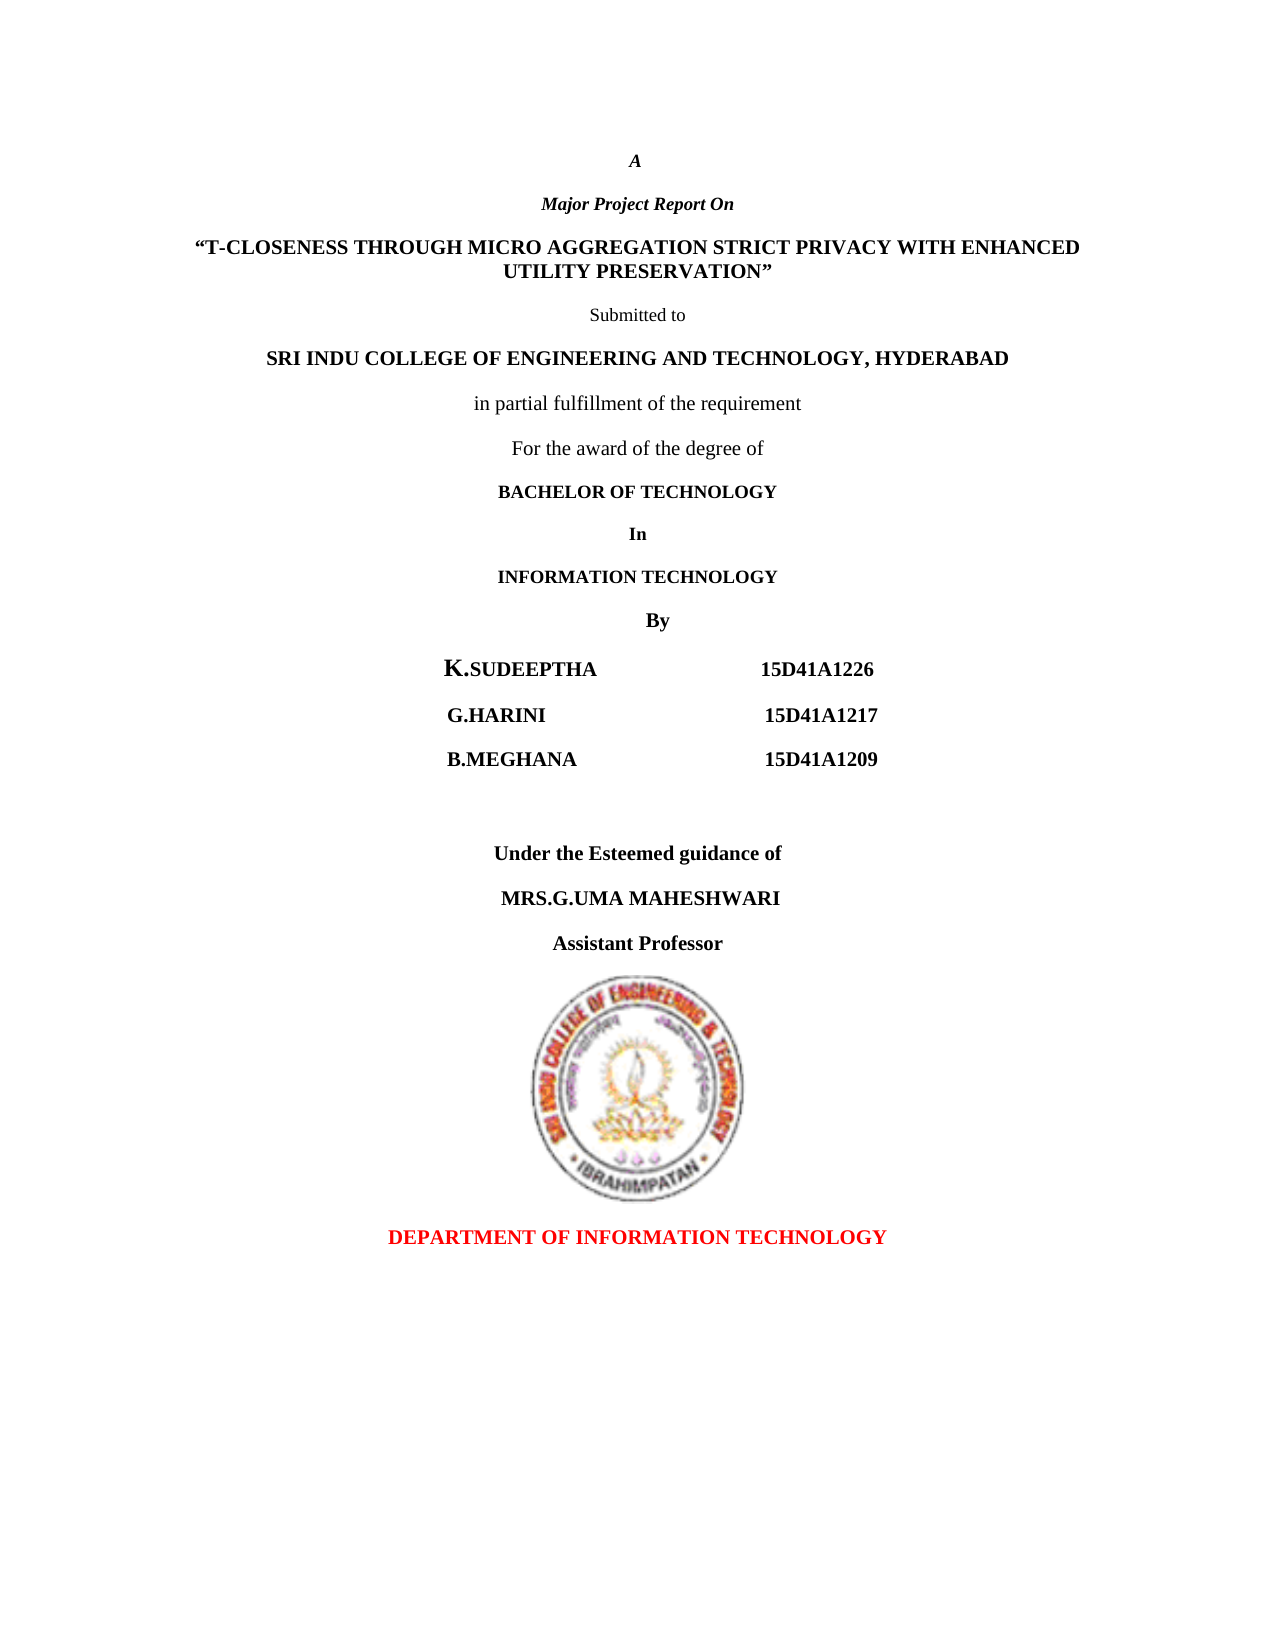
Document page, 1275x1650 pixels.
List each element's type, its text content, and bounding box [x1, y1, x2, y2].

text BACHELOR OF TECHNOLOGY [150, 481, 1125, 502]
text DEPARTMENT OF INFORMATION TECHNOLOGY [150, 1225, 1125, 1249]
text G.HARINI 15D41A1217 [150, 702, 1125, 727]
text In [150, 523, 1125, 545]
text K.SUDEEPTHA 15D41A1226 [150, 653, 1125, 682]
text A [150, 150, 1125, 172]
text Assistant Professor [150, 931, 1125, 955]
text MRS.G.UMA MAHESHWARI [150, 886, 1125, 910]
text Under the Esteemed guidance of [150, 841, 1125, 865]
text B.MEGHANA 15D41A1209 [150, 747, 1125, 771]
text For the award of the degree of [150, 436, 1125, 460]
text Submitted to [150, 304, 1125, 325]
picture [523, 975, 752, 1204]
text in partial fulfillment of the requirement [150, 391, 1125, 415]
text INFORMATION TECHNOLOGY [150, 566, 1125, 587]
text “T-CLOSENESS THROUGH MICRO AGGREGATION STRICT PRIVACY WITH ENHANCED UTILITY PRESERVATION” [150, 235, 1125, 283]
text Major Project Report On [150, 192, 1125, 214]
text By [150, 608, 1125, 632]
text SRI INDU COLLEGE OF ENGINEERING AND TECHNOLOGY, HYDERABAD [150, 346, 1125, 370]
